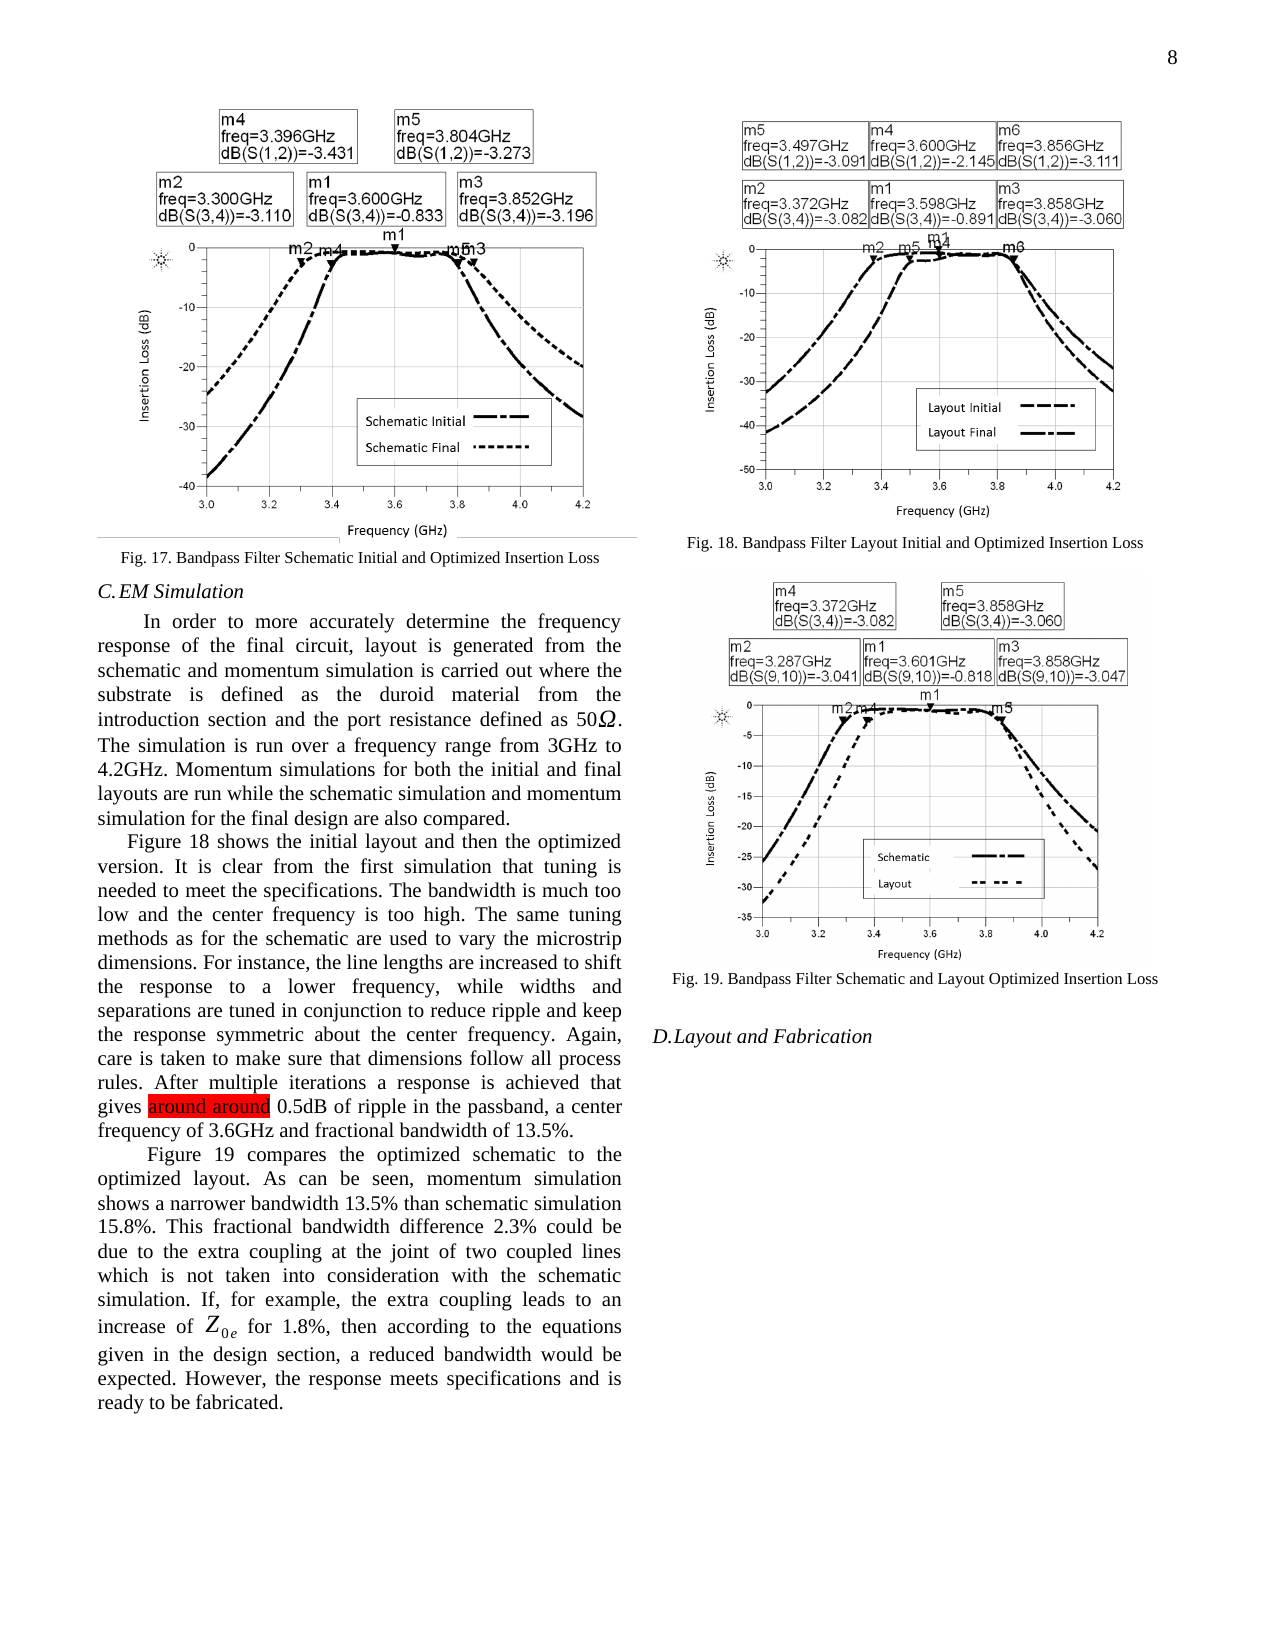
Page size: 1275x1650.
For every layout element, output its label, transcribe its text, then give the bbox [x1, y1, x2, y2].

subtitle EM Simulation [97, 579, 622, 603]
subtitle Layout and Fabrication [652, 1024, 1177, 1048]
text Fig. 18. Bandpass Filter Layout Initial and Optimized Insertion Loss [652, 532, 1177, 552]
text Fig. 17. Bandpass Filter Schematic Initial and Optimized Insertion Loss [97, 548, 622, 567]
picture [680, 570, 1150, 969]
text Figure 19 compares the optimized schematic to the optimized layout. As can be seen, momentum simulation shows a narrower bandwidth 13.5% than schematic simulation 15.8%. This fractional bandwidth difference 2.3% could be due to the extra coupling at the joint of two coupled lines which is not taken into consideration with the schematic simulation. If, for example, the extra coupling leads to an increase of for 1.8%, then according to the equations given in the design section, a reduced bandwidth would be expected. However, the response meets specifications and is ready to be fabricated. [97, 1142, 622, 1414]
text In order to more accurately determine the frequency response of the final circuit, layout is generated from the schematic and momentum simulation is carried out where the substrate is defined as the duroid material from the introduction section and the port resistance defined as 50. The simulation is run over a frequency range from 3GHz to 4.2GHz. Momentum simulations for both the initial and final layouts are run while the schematic simulation and momentum simulation for the final design are also compared. [97, 609, 622, 829]
picture [672, 105, 1158, 533]
text Figure 18 shows the initial layout and then the optimized version. It is clear from the first simulation that tuning is needed to meet the specifications. The bandwidth is much too low and the center frequency is too high. The same tuning methods as for the schematic are used to vary the microstrip dimensions. For instance, the line lengths are increased to shift the response to a lower frequency, while widths and separations are tuned in conjunction to reduce ripple and keep the response symmetric about the center frequency. Again, care is taken to make sure that dimensions follow all process rules. After multiple iterations a response is achieved that gives around around 0.5dB of ripple in the passband, a center frequency of 3.6GHz and fractional bandwidth of 13.5%. [97, 829, 622, 1142]
text Fig. 19. Bandpass Filter Schematic and Layout Optimized Insertion Loss [652, 968, 1177, 988]
picture [97, 105, 638, 548]
